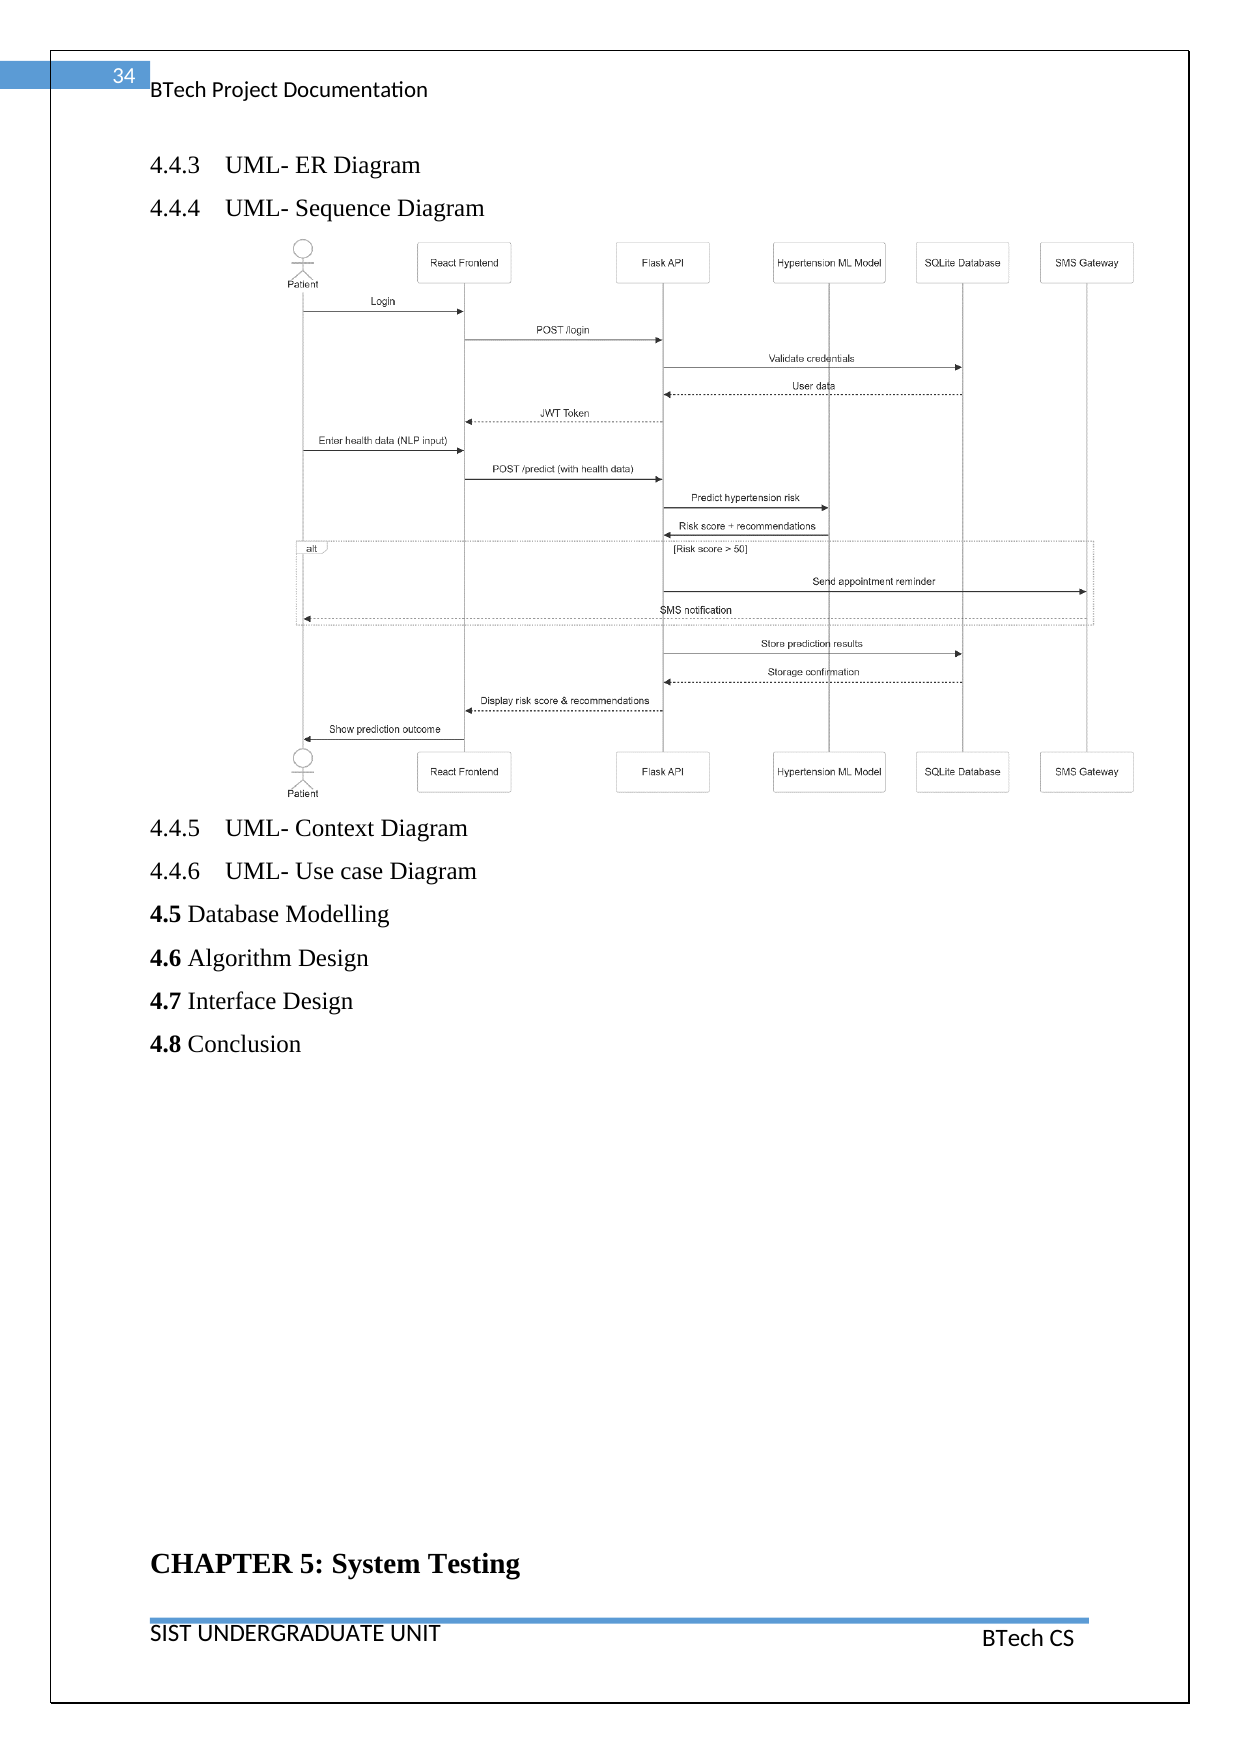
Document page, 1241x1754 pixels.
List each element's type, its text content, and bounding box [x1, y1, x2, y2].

list UML- Sequence Diagram [150, 193, 1089, 222]
list Database Modelling [150, 899, 1089, 928]
list Conclusion [150, 1029, 1089, 1058]
list UML- Context Diagram [150, 813, 1089, 842]
text CHAPTER 5: System Testing [150, 1546, 1089, 1580]
list UML- ER Diagram [150, 150, 1089, 179]
list Interface Design [150, 986, 1089, 1014]
list UML- Use case Diagram [150, 856, 1089, 885]
picture [225, 236, 1166, 800]
list Algorithm Design [150, 943, 1089, 971]
